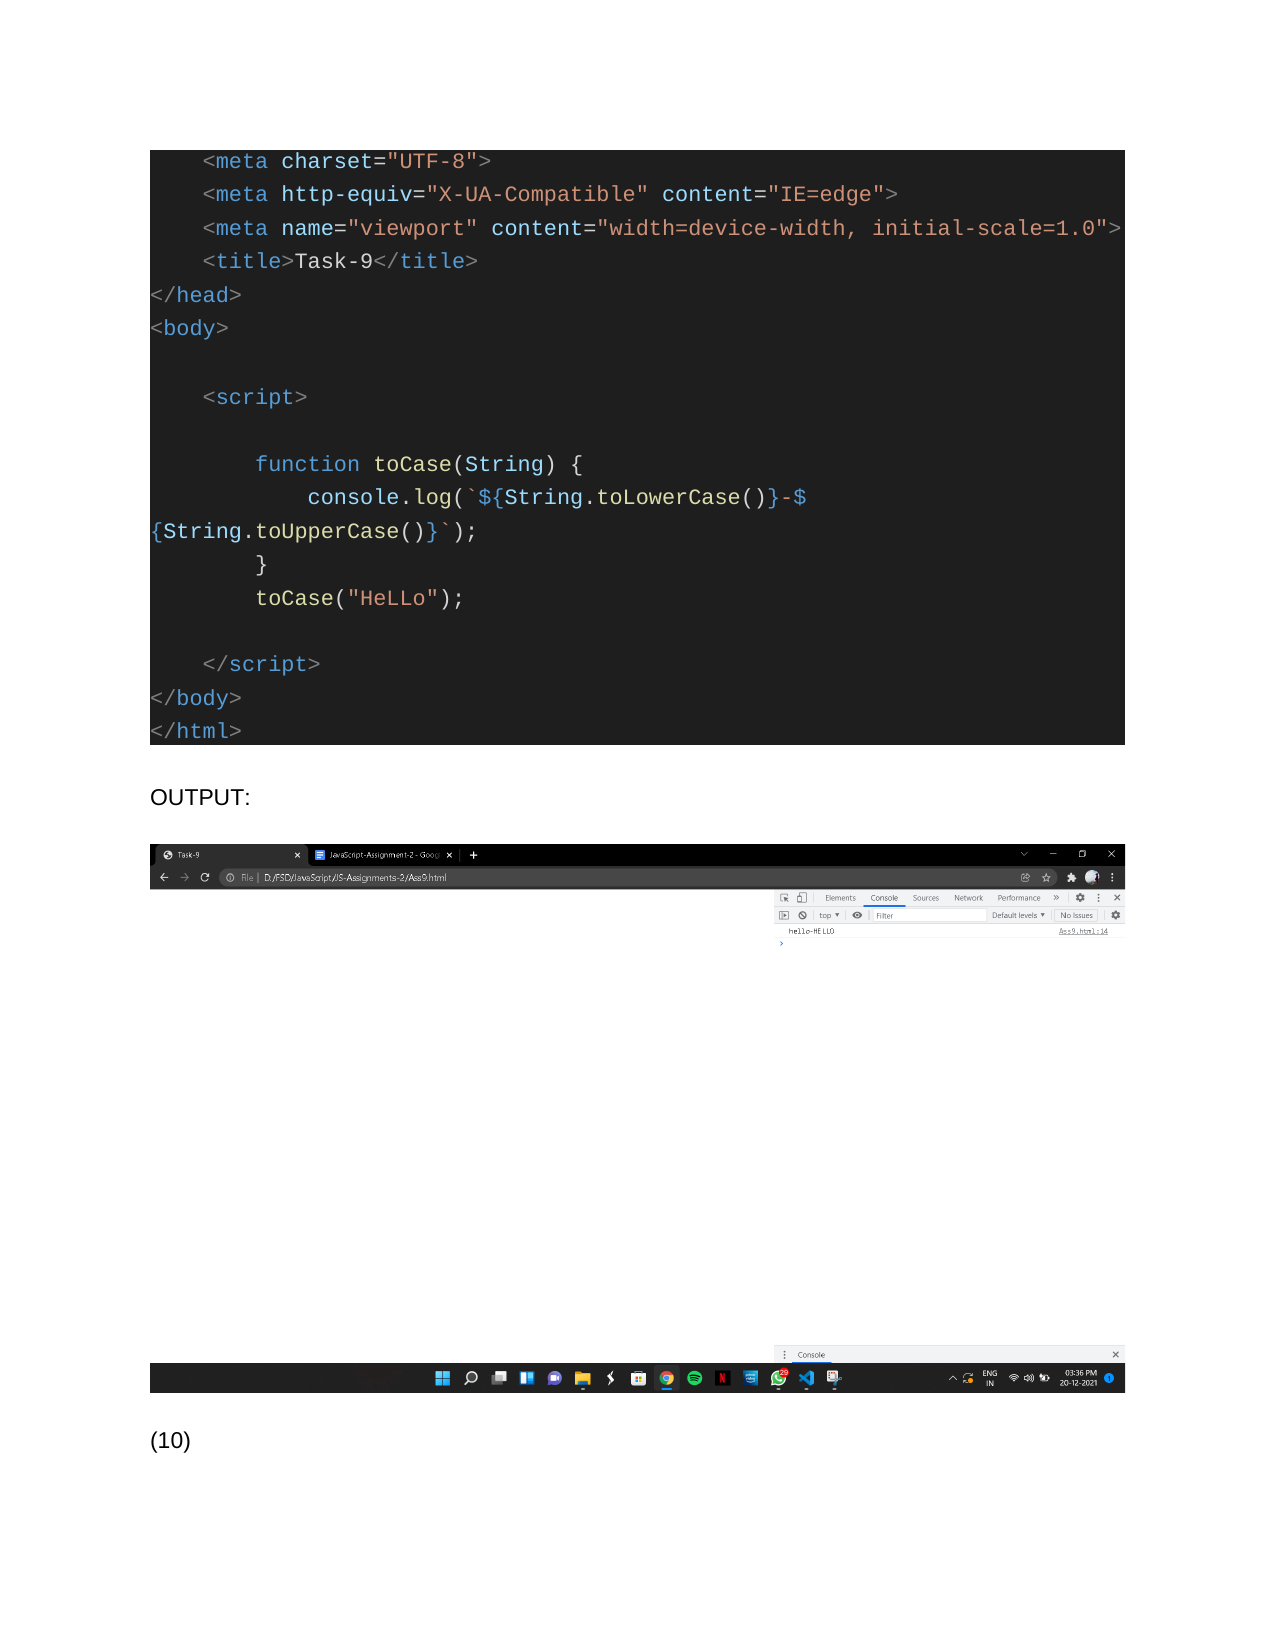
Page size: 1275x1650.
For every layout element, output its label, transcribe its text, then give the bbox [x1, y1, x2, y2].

text (10) [150, 1427, 1125, 1453]
text <meta charset="UTF-8"> [150, 150, 1125, 175]
text </head> [150, 284, 1125, 308]
text function toCase(String) { [150, 453, 1125, 478]
text <meta http-equiv="X-UA-Compatible" content="IE=edge"> [150, 183, 1125, 208]
text } [150, 553, 1125, 578]
text <meta name="viewport" content="width=device-width, initial-scale=1.0"> [150, 217, 1125, 242]
text </script> [150, 654, 1125, 678]
text console.log(`${String.toLowerCase()}-${String.toUpperCase()}`); [150, 486, 1125, 545]
text </html> [150, 721, 1125, 745]
text OUTPUT: [150, 784, 1125, 811]
text <script> [150, 386, 1125, 411]
text </body> [150, 687, 1125, 712]
text <title>Task-9</title> [150, 250, 1125, 275]
text <body> [150, 317, 1125, 342]
text toCase("HeLLo"); [150, 587, 1125, 612]
picture [150, 844, 1125, 1393]
